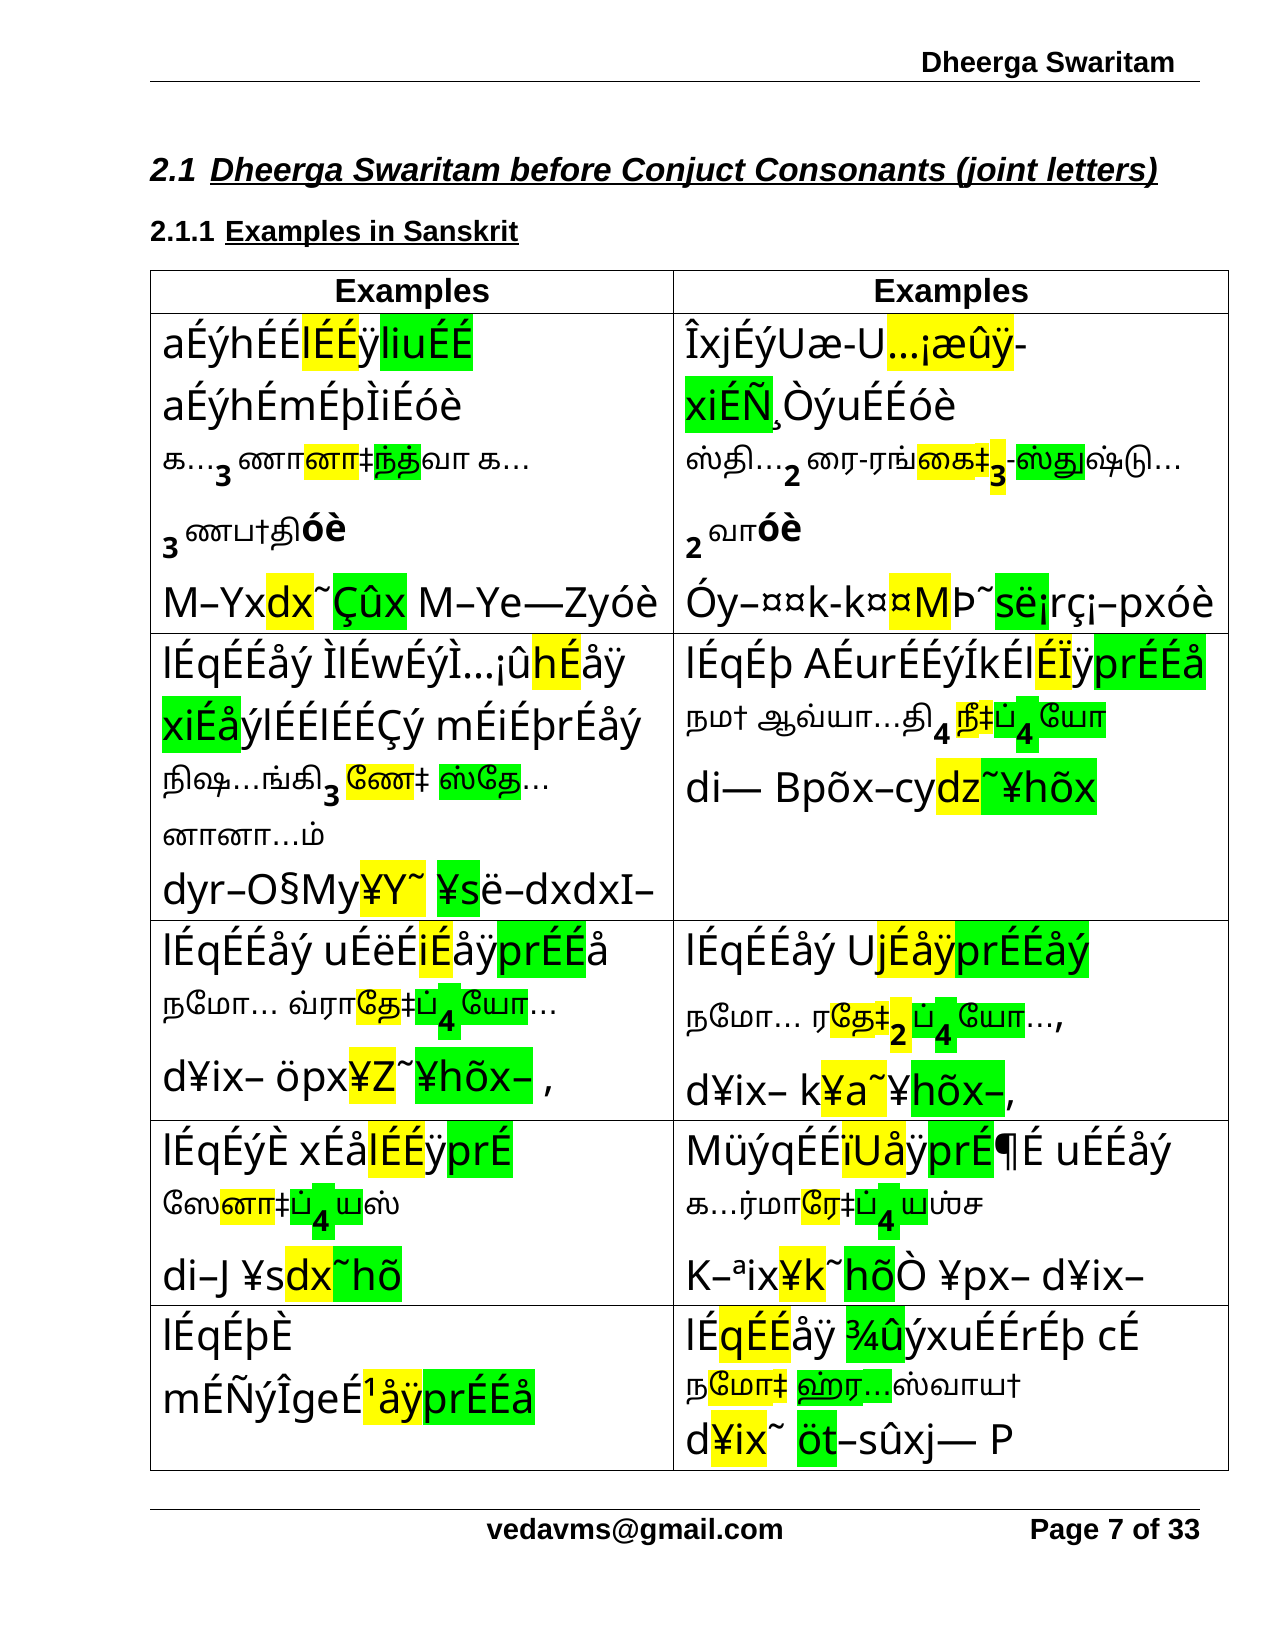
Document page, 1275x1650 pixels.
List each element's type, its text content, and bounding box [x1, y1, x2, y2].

table_cell lÉqÉÉåý UjÉåÿprÉÉåý நமோ… ரதே‡2ப்4யோ…, d¥ix– k¥a˜¥hõx–, [674, 921, 1228, 1120]
table_cell lÉqÉÉåÿ ¾ûýxuÉÉrÉþ cÉ நமோ‡ ஹ்ர…ஸ்வாய† d¥ix˜ öt–sûxj— P [674, 1306, 1228, 1470]
table_cell lÉqÉÉåý ÌlÉwÉýÌ…¡ûhÉåÿ xiÉåýlÉÉlÉÉÇý mÉiÉþrÉåý நிஷ…ங்கி3ணே‡ ஸ்தே…னானா…ம் dyr–O§My¥Y˜ ¥së–dxdxI– [151, 634, 673, 920]
subtitle Examples in Sanskrit [150, 214, 1200, 247]
table_header Examples [674, 271, 1228, 313]
table_cell aÉýhÉÉlÉÉÿliuÉÉ aÉýhÉmÉþÌiÉóè க…3ணானா‡ந்த்வா க…3ணப†திóè M–Yxdx˜Çûx M–Ye—Zyóè [151, 314, 673, 633]
subtitle Dheerga Swaritam before Conjuct Consonants (joint letters) [150, 150, 1200, 188]
table_cell lÉqÉþ AÉurÉÉýÍkÉlÉÏÿprÉÉå நம† ஆவ்யா…தி4நீ‡ப்4யோ di— Bpõx–cydz˜¥hõx [674, 634, 1228, 920]
table_cell ÎxjÉýUæ-U…¡æûÿ-xiÉÑ¸ÒýuÉÉóè ஸ்தி…2ரை-ரங்கை‡3-ஸ்துஷ்டு…2வாóè Óy–¤¤k-k¤¤MÞ˜së¡rç¡–pxóè [674, 314, 1228, 633]
table_cell lÉqÉÉåý uÉëÉiÉåÿprÉÉå நமோ… வ்ராதே‡ப்4யோ… d¥ix– öpx¥Z˜¥hõx– , [151, 921, 673, 1120]
table_header Examples [151, 271, 673, 313]
table_cell MüýqÉÉïUåÿprÉ¶É uÉÉåý க…ர்மாரே‡ப்4யஶ்ச K–ªix¥k˜hõÒ ¥px– d¥ix– [674, 1121, 1228, 1305]
table_cell lÉqÉþÈ mÉÑýÎgeÉ¹åÿprÉÉå நம†: பு…ஞ்ஜிஷ்டே‡ப்4யோ diJ— e¡–Øy¥ræ˜¥hõx [151, 1306, 673, 1470]
table_cell lÉqÉýÈ xÉålÉÉÿprÉ ஸேனா‡ப்4யஸ் di–J ¥sdx˜hõ [151, 1121, 673, 1305]
